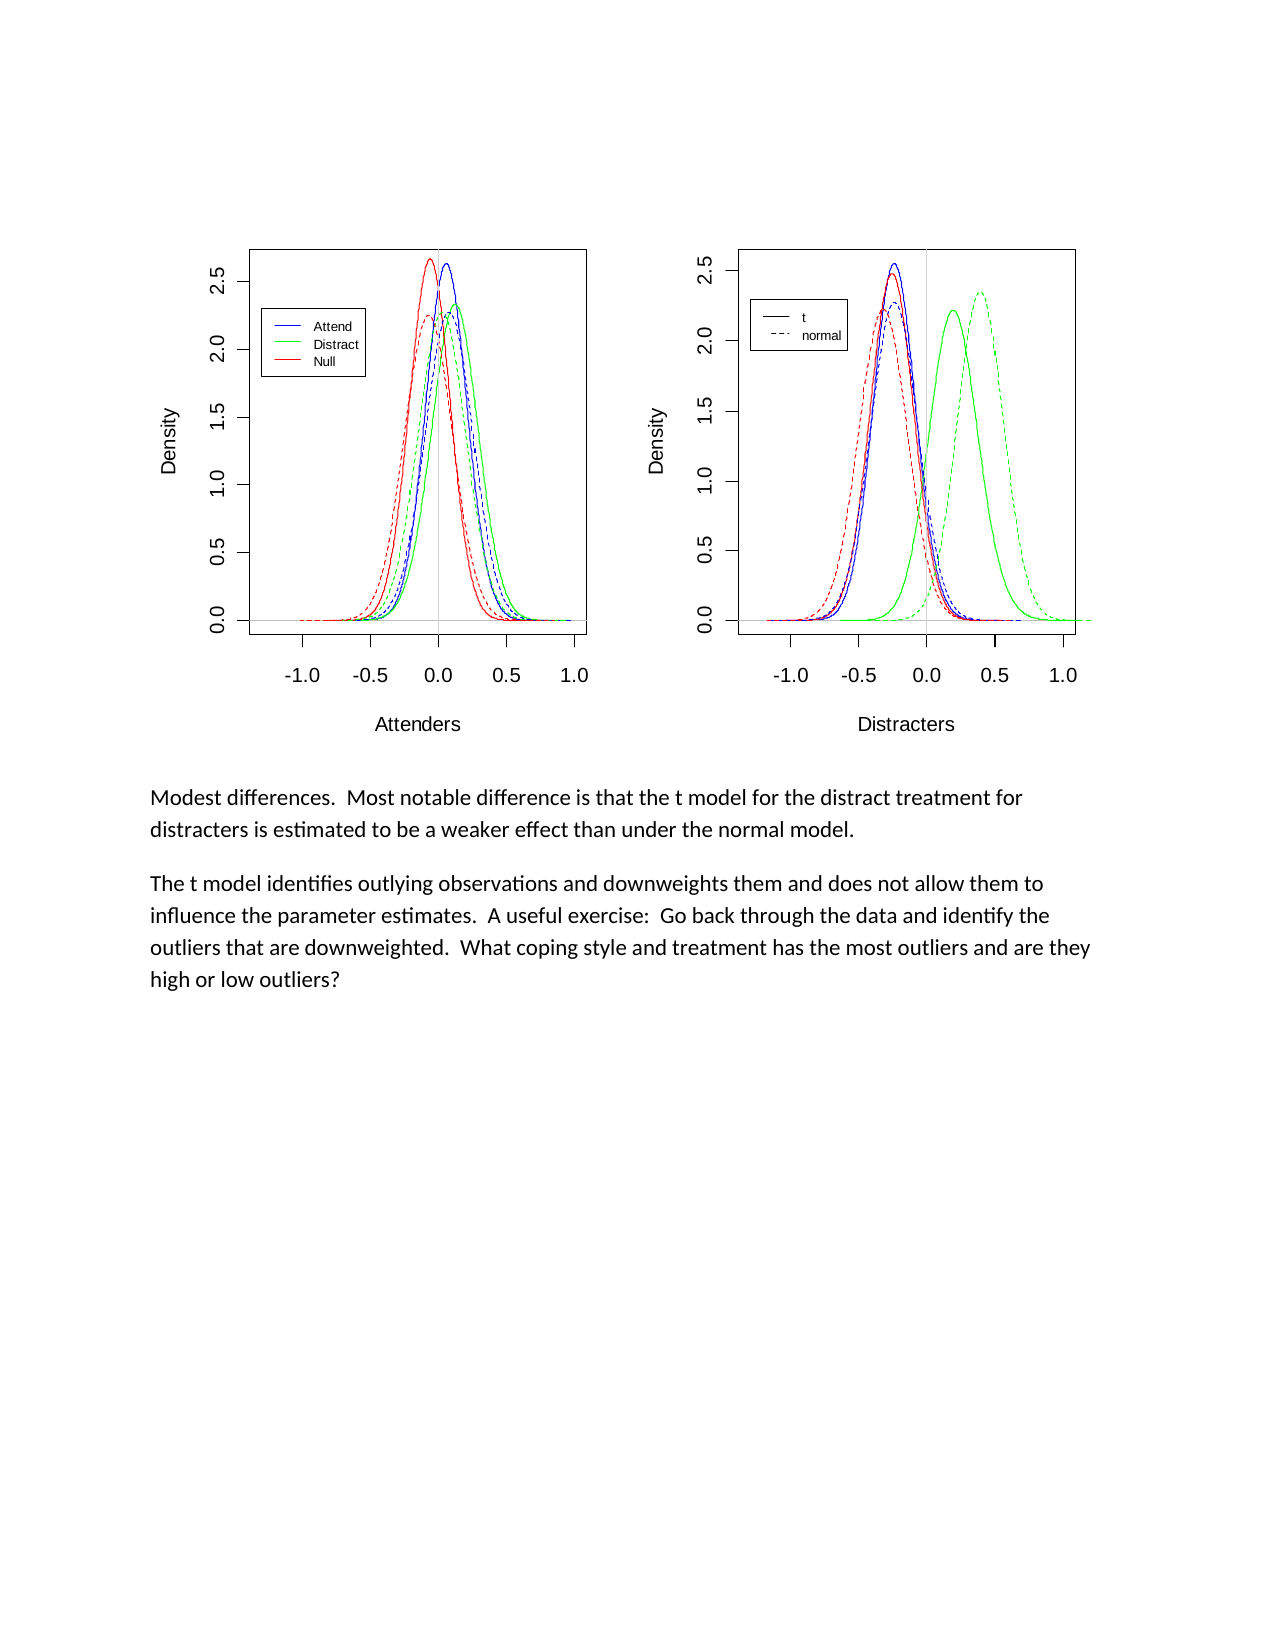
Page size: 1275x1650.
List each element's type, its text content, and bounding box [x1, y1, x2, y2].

text The t model identifies outlying observations and downweights them and does not allow them to influence the parameter estimates. A useful exercise: Go back through the data and identify the outliers that are downweighted. What coping style and treatment has the most outliers and are they high or low outliers? [150, 869, 1125, 993]
text Modest differences. Most notable difference is that the t model for the distract treatment for distracters is estimated to be a weaker effect than under the normal model. [150, 783, 1125, 844]
